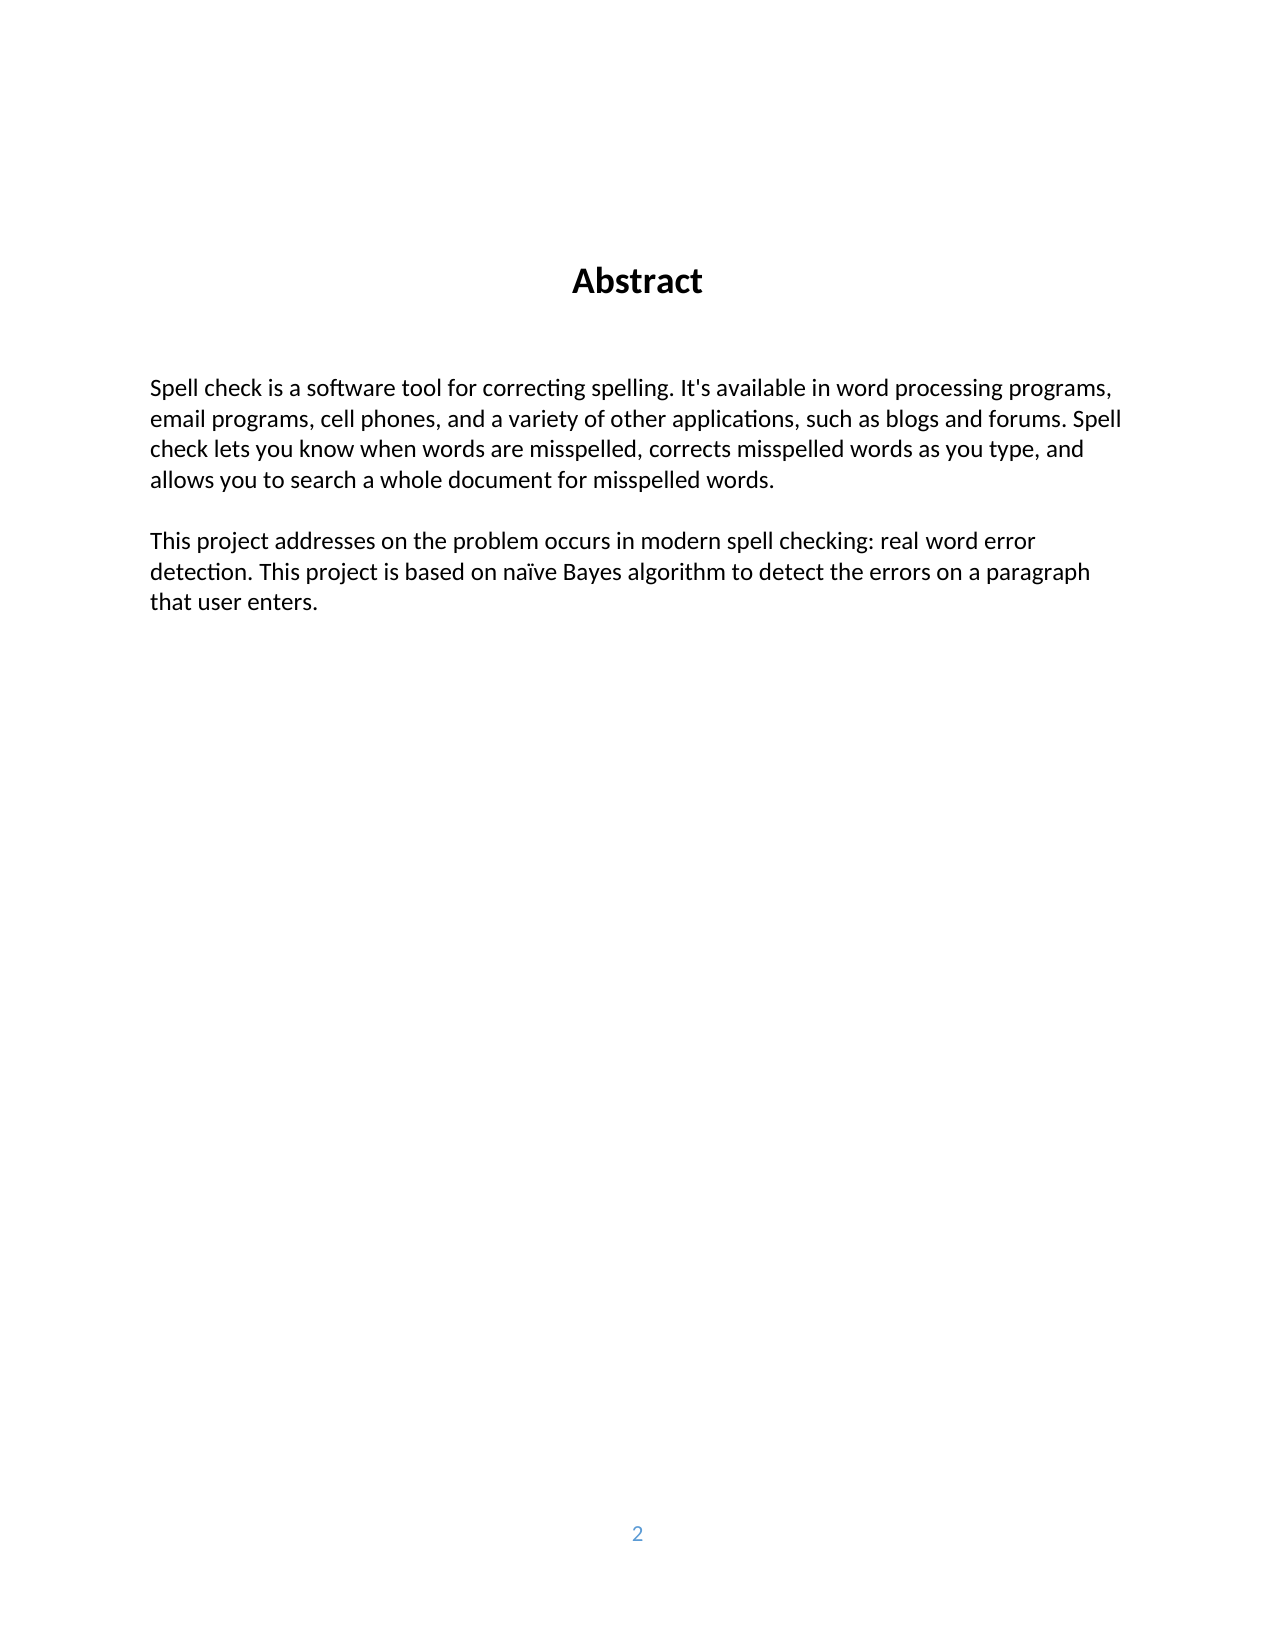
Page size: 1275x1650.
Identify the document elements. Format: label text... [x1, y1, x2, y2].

text This project addresses on the problem occurs in modern spell checking: real word error detection. This project is based on naïve Bayes algorithm to detect the errors on a paragraph that user enters. [150, 525, 1125, 617]
text Abstract [150, 257, 1125, 303]
text Spell check is a software tool for correcting spelling. It's available in word processing programs, email programs, cell phones, and a variety of other applications, such as blogs and forums. Spell check lets you know when words are misspelled, corrects misspelled words as you type, and allows you to search a whole document for misspelled words. [150, 373, 1125, 495]
